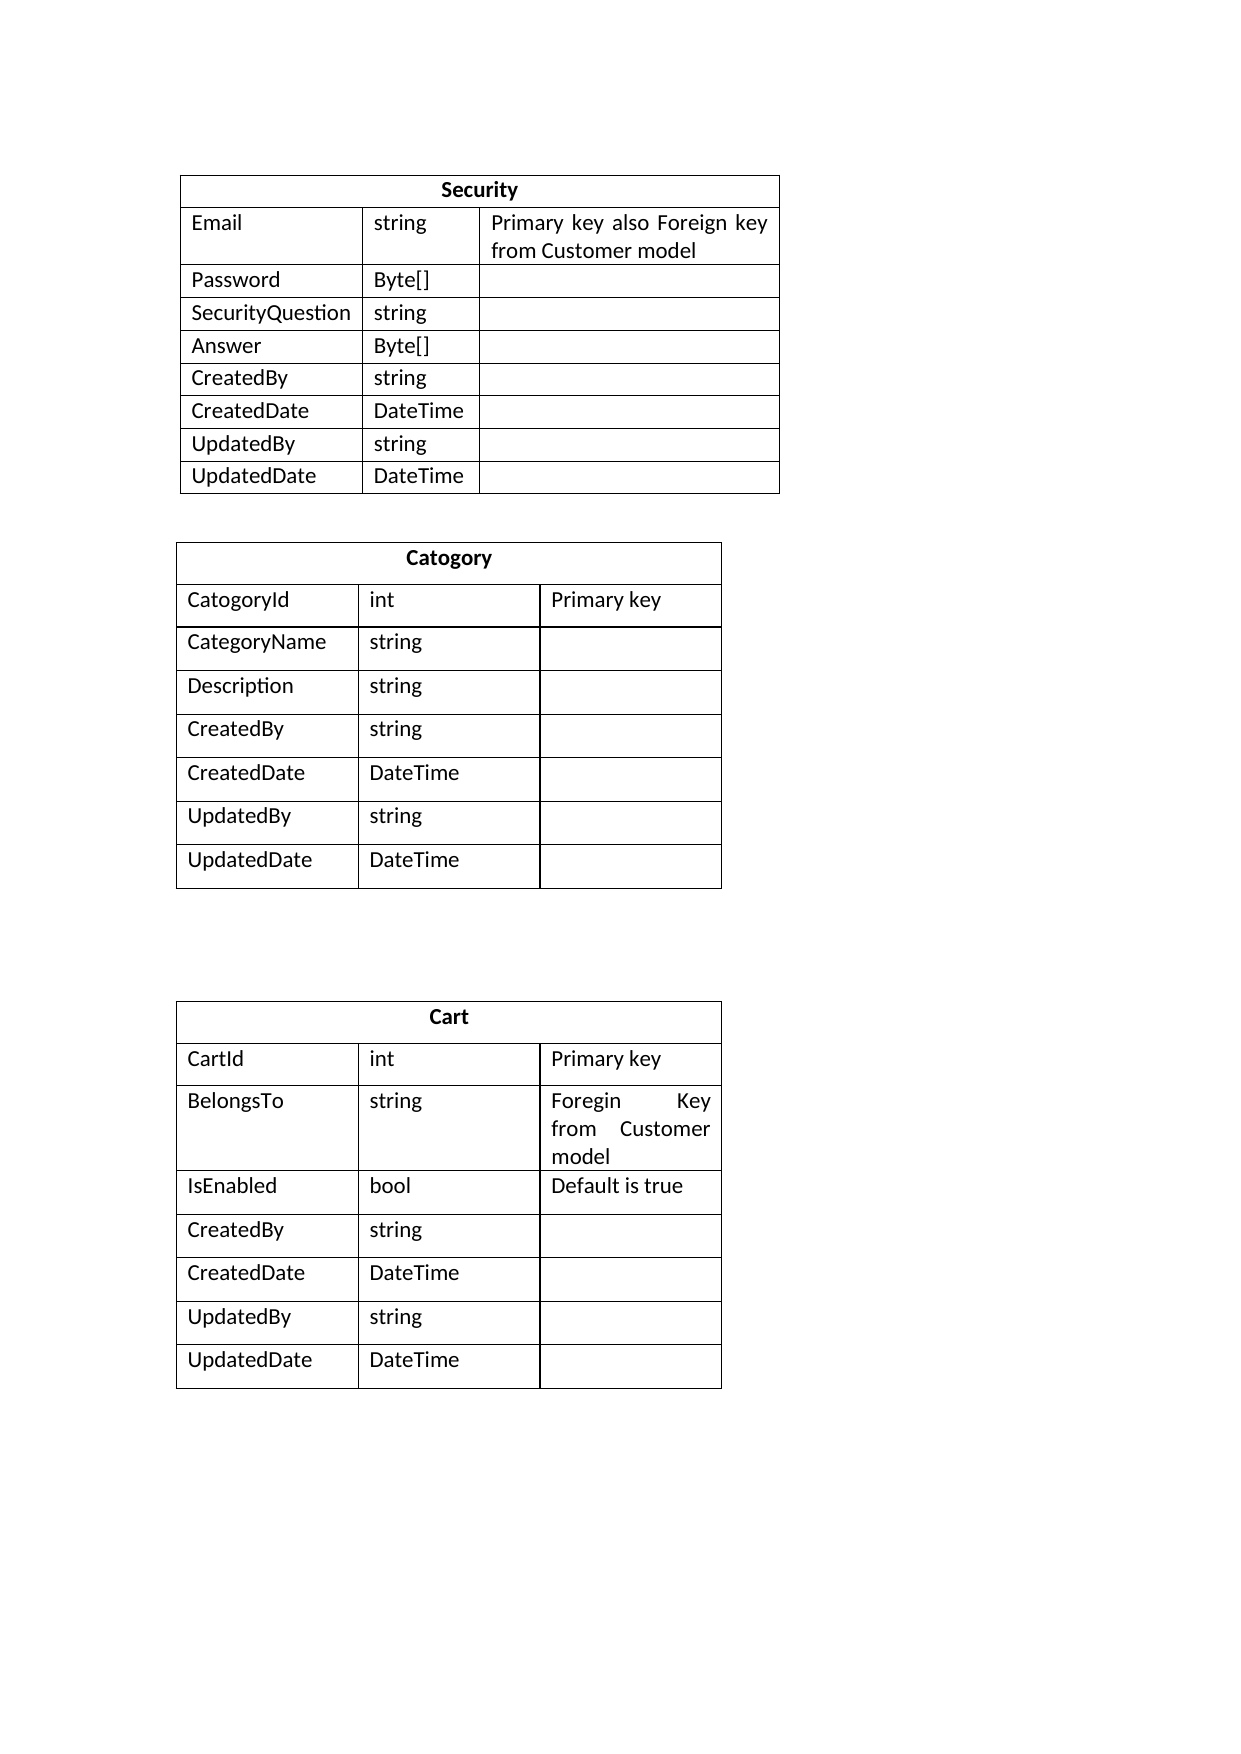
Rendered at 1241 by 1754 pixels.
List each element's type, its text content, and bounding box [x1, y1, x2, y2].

table_cell [541, 1258, 721, 1301]
table_cell CreatedDate [181, 396, 362, 428]
table_cell UpdatedDate [177, 845, 358, 888]
table_cell [480, 429, 779, 461]
table_cell UpdatedBy [177, 802, 358, 844]
table_cell CreatedBy [181, 364, 362, 395]
table_cell CreatedDate [177, 758, 358, 801]
table_cell string [359, 1086, 539, 1170]
table_cell DateTime [363, 462, 479, 493]
table_cell UpdatedBy [181, 429, 362, 461]
table_cell [480, 396, 779, 428]
table_cell [541, 715, 721, 757]
table_cell [480, 265, 779, 297]
table_cell [541, 628, 721, 670]
table_cell [541, 802, 721, 844]
table_cell Password [181, 265, 362, 297]
table_cell [480, 462, 779, 493]
table_cell string [363, 298, 479, 330]
table_cell string [359, 1302, 539, 1344]
table_cell int [359, 1044, 539, 1085]
table_cell Description [177, 671, 358, 713]
table_cell string [363, 429, 479, 461]
table_cell Default is true [541, 1171, 721, 1214]
table_cell DateTime [359, 1345, 539, 1388]
table_cell DateTime [363, 396, 479, 428]
table_cell Foregin Key from Customer model [541, 1086, 721, 1170]
table_cell Byte[] [363, 331, 479, 362]
table_cell DateTime [359, 1258, 539, 1301]
table_header Cart [177, 1002, 721, 1043]
table_header Catogory [177, 543, 721, 584]
table_cell BelongsTo [177, 1086, 358, 1170]
table_cell string [359, 628, 539, 670]
table_cell Primary key [541, 585, 721, 626]
table_cell [480, 298, 779, 330]
table_cell SecurityQuestion [181, 298, 362, 330]
table_cell string [363, 208, 479, 264]
table_cell [480, 331, 779, 362]
table_cell CreatedBy [177, 715, 358, 757]
table_cell DateTime [359, 758, 539, 801]
table_cell [541, 758, 721, 801]
table_cell [541, 1345, 721, 1388]
table_cell Primary key [541, 1044, 721, 1085]
table_cell Primary key also Foreign key from Customer model [480, 208, 779, 264]
table_cell Byte[] [363, 265, 479, 297]
table_cell int [359, 585, 539, 626]
table_cell string [359, 715, 539, 757]
table_cell CatogoryId [177, 585, 358, 626]
table_cell UpdatedDate [181, 462, 362, 493]
table_cell [541, 1302, 721, 1344]
table_cell string [359, 802, 539, 844]
table_header Security [181, 176, 779, 207]
table_cell [541, 845, 721, 888]
table_cell CartId [177, 1044, 358, 1085]
table_cell bool [359, 1171, 539, 1214]
table_cell Email [181, 208, 362, 264]
table_cell IsEnabled [177, 1171, 358, 1214]
table_cell string [359, 1215, 539, 1257]
table_cell CreatedBy [177, 1215, 358, 1257]
table_cell Answer [181, 331, 362, 362]
table_cell CreatedDate [177, 1258, 358, 1301]
table_cell string [363, 364, 479, 395]
table_cell DateTime [359, 845, 539, 888]
table_cell [541, 671, 721, 713]
table_cell UpdatedDate [177, 1345, 358, 1388]
table_cell string [359, 671, 539, 713]
table_cell [541, 1215, 721, 1257]
table_cell [480, 364, 779, 395]
table_cell CategoryName [177, 628, 358, 670]
table_cell UpdatedBy [177, 1302, 358, 1344]
